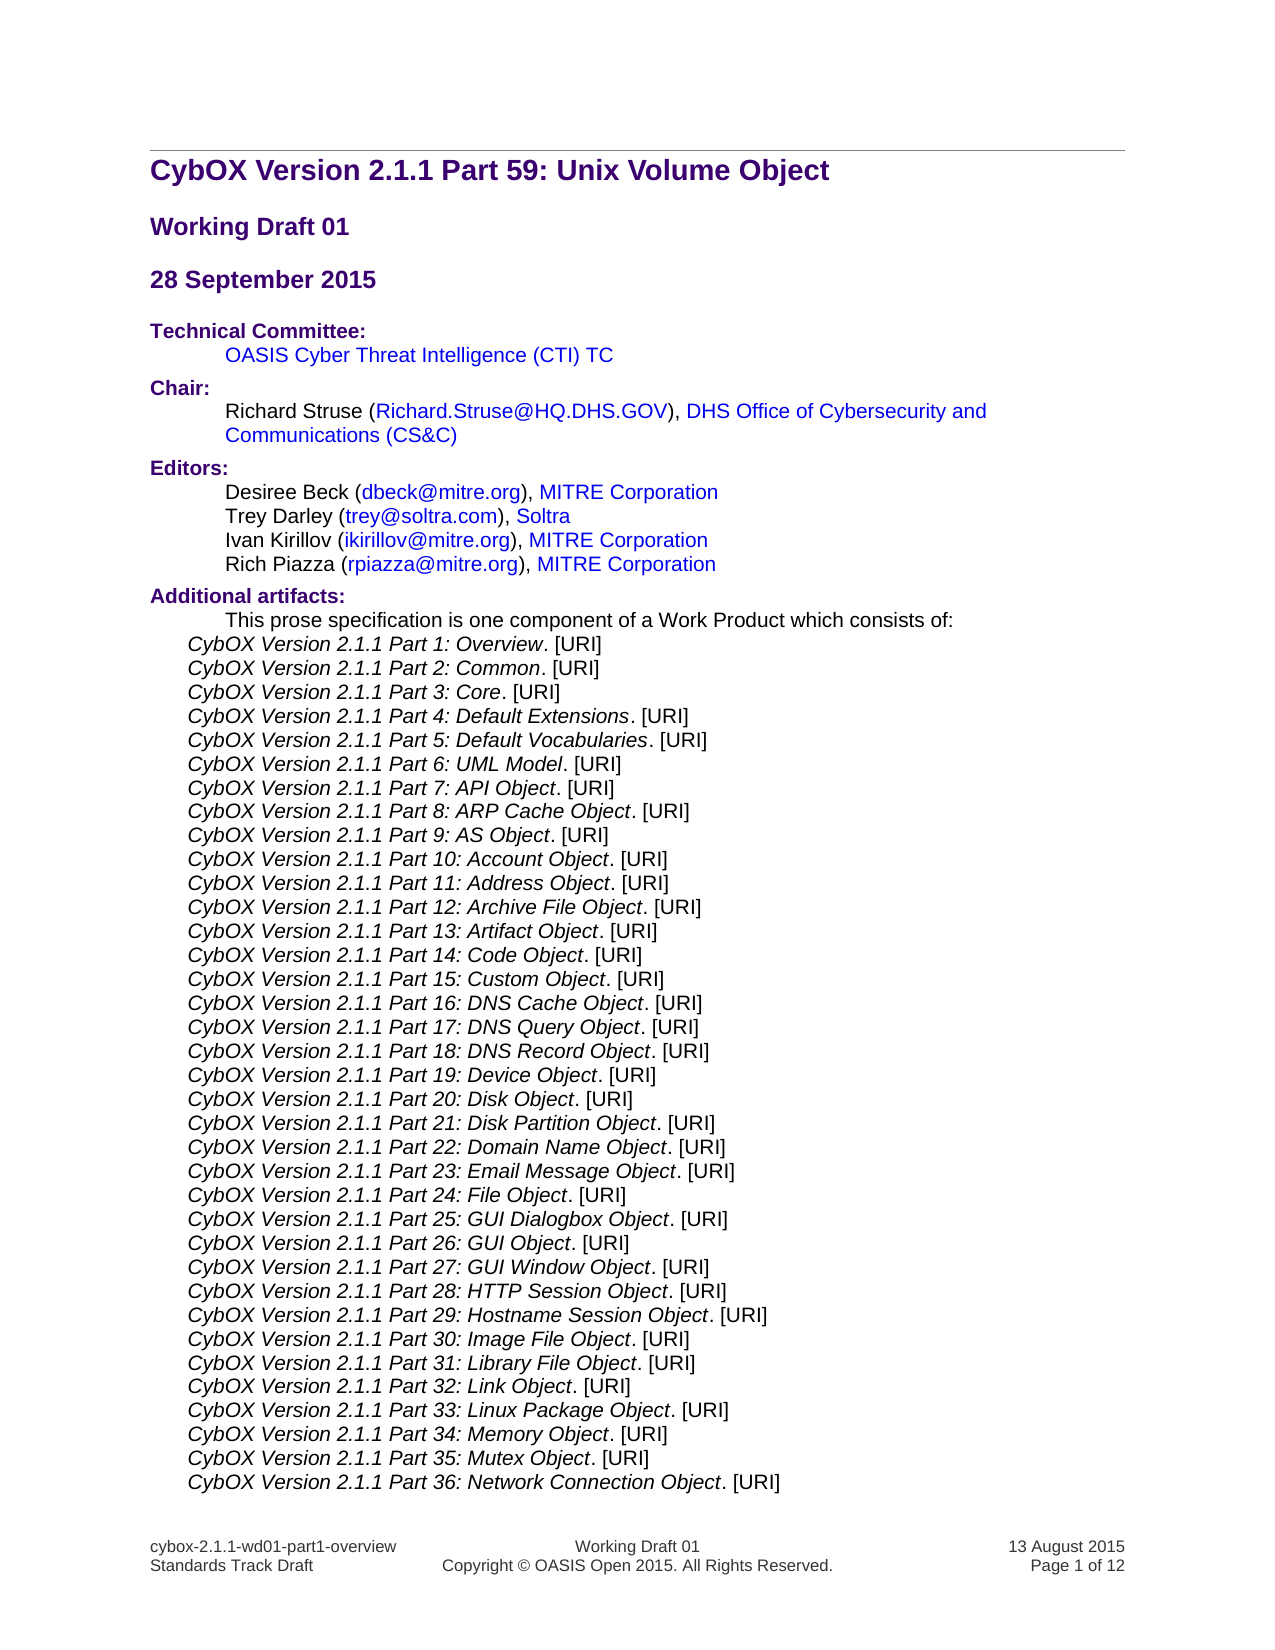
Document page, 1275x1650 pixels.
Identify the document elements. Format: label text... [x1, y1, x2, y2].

text CybOX Version 2.1.1 Part 33: Linux Package Object. [URI] [187, 1398, 1125, 1422]
text CybOX Version 2.1.1 Part 32: Link Object. [URI] [187, 1374, 1125, 1398]
text This prose specification is one component of a Work Product which consists of: [225, 608, 1125, 632]
text CybOX Version 2.1.1 Part 24: File Object. [URI] [187, 1183, 1125, 1207]
text CybOX Version 2.1.1 Part 21: Disk Partition Object. [URI] [187, 1111, 1125, 1135]
text CybOX Version 2.1.1 Part 12: Archive File Object. [URI] [187, 895, 1125, 919]
text CybOX Version 2.1.1 Part 26: GUI Object. [URI] [187, 1231, 1125, 1254]
text CybOX Version 2.1.1 Part 6: UML Model. [URI] [187, 751, 1125, 775]
text CybOX Version 2.1.1 Part 16: DNS Cache Object. [URI] [187, 991, 1125, 1015]
subtitle Working Draft 01 [150, 208, 1125, 240]
text CybOX Version 2.1.1 Part 20: Disk Object. [URI] [187, 1087, 1125, 1111]
text CybOX Version 2.1.1 Part 2: Common. [URI] [187, 656, 1125, 679]
text CybOX Version 2.1.1 Part 23: Email Message Object. [URI] [187, 1159, 1125, 1183]
text Desiree Beck (dbeck@mitre.org), MITRE Corporation [225, 479, 1125, 503]
subtitle 28 September 2015 [150, 262, 1125, 294]
text CybOX Version 2.1.1 Part 4: Default Extensions. [URI] [187, 703, 1125, 727]
text CybOX Version 2.1.1 Part 28: HTTP Session Object. [URI] [187, 1278, 1125, 1302]
text CybOX Version 2.1.1 Part 31: Library File Object. [URI] [187, 1350, 1125, 1374]
title Additional artifacts: [150, 584, 1125, 608]
text CybOX Version 2.1.1 Part 3: Core. [URI] [187, 679, 1125, 703]
text Richard Struse (Richard.Struse@HQ.DHS.GOV), DHS Office of Cybersecurity and Communications (CS&C) [225, 399, 1125, 447]
text CybOX Version 2.1.1 Part 8: ARP Cache Object. [URI] [187, 799, 1125, 823]
text CybOX Version 2.1.1 Part 35: Mutex Object. [URI] [187, 1446, 1125, 1470]
title Editors: [150, 456, 1125, 479]
text Ivan Kirillov (ikirillov@mitre.org), MITRE Corporation [225, 527, 1125, 551]
text Rich Piazza (rpiazza@mitre.org), MITRE Corporation [225, 551, 1125, 575]
text CybOX Version 2.1.1 Part 11: Address Object. [URI] [187, 871, 1125, 895]
text CybOX Version 2.1.1 Part 25: GUI Dialogbox Object. [URI] [187, 1207, 1125, 1231]
text CybOX Version 2.1.1 Part 30: Image File Object. [URI] [187, 1326, 1125, 1350]
text CybOX Version 2.1.1 Part 1: Overview. [URI] [187, 632, 1125, 656]
text CybOX Version 2.1.1 Part 9: AS Object. [URI] [187, 823, 1125, 847]
title CybOX Version 2.1.1 Part 59: Unix Volume Object [150, 151, 1125, 187]
text CybOX Version 2.1.1 Part 22: Domain Name Object. [URI] [187, 1135, 1125, 1159]
text CybOX Version 2.1.1 Part 5: Default Vocabularies. [URI] [187, 727, 1125, 751]
text CybOX Version 2.1.1 Part 18: DNS Record Object. [URI] [187, 1039, 1125, 1063]
title OASIS Cyber Threat Intelligence (CTI) TC [225, 343, 1125, 367]
text CybOX Version 2.1.1 Part 10: Account Object. [URI] [187, 847, 1125, 871]
text CybOX Version 2.1.1 Part 17: DNS Query Object. [URI] [187, 1015, 1125, 1039]
title Technical Committee: [150, 319, 1125, 343]
text CybOX Version 2.1.1 Part 14: Code Object. [URI] [187, 943, 1125, 967]
text CybOX Version 2.1.1 Part 27: GUI Window Object. [URI] [187, 1254, 1125, 1278]
text CybOX Version 2.1.1 Part 13: Artifact Object. [URI] [187, 919, 1125, 943]
text CybOX Version 2.1.1 Part 34: Memory Object. [URI] [187, 1422, 1125, 1446]
title Chair: [150, 375, 1125, 399]
text CybOX Version 2.1.1 Part 7: API Object. [URI] [187, 775, 1125, 799]
text CybOX Version 2.1.1 Part 15: Custom Object. [URI] [187, 967, 1125, 991]
text CybOX Version 2.1.1 Part 19: Device Object. [URI] [187, 1063, 1125, 1087]
text Trey Darley (trey@soltra.com), Soltra [225, 503, 1125, 527]
text CybOX Version 2.1.1 Part 36: Network Connection Object. [URI] [187, 1470, 1125, 1494]
text CybOX Version 2.1.1 Part 29: Hostname Session Object. [URI] [187, 1302, 1125, 1326]
